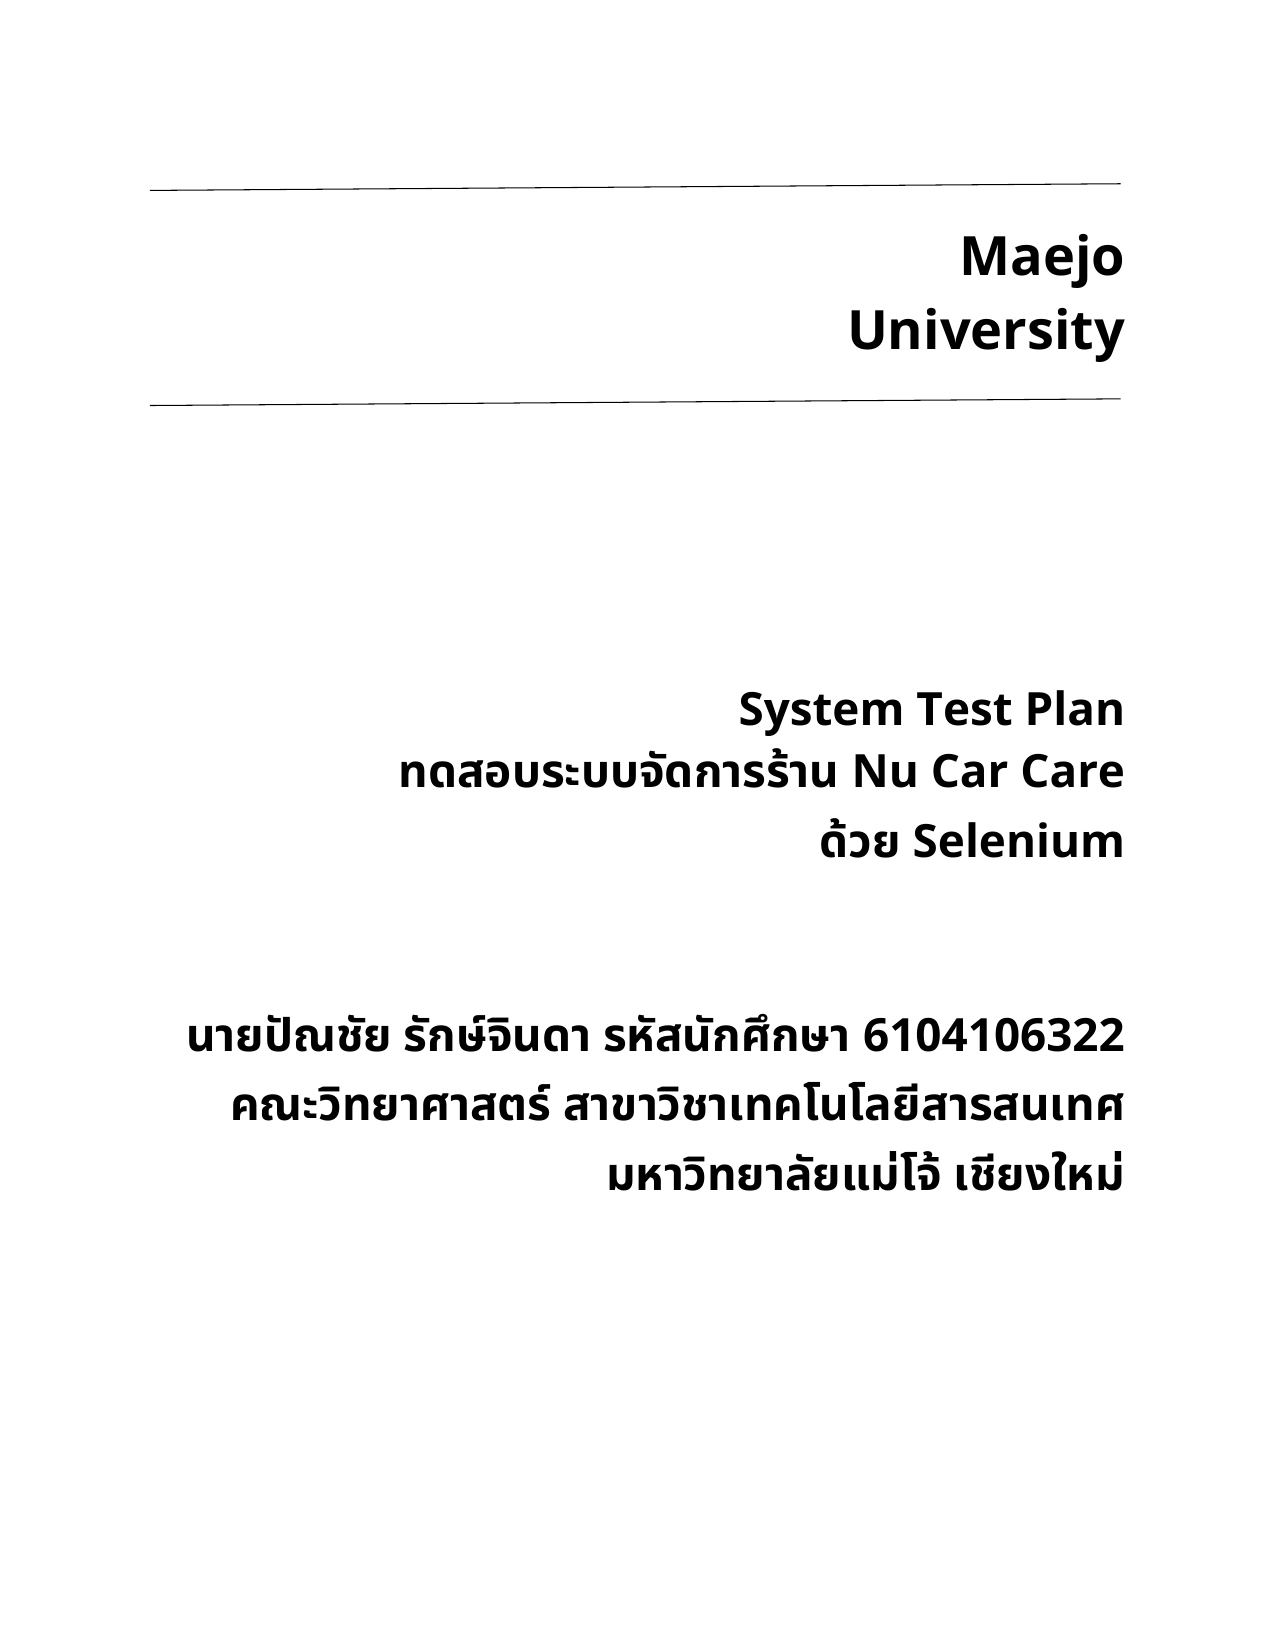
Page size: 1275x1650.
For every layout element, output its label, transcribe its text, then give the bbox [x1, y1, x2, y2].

text ทดสอบระบบจัดการร้าน Nu Car Care [150, 738, 1125, 808]
text มหาวิทยาลัยแม่โจ้ เชียงใหม่ [150, 1141, 1125, 1211]
text นายปัณชัย รักษ์จินดา รหัสนักศึกษา 6104106322 [150, 1002, 1125, 1072]
text ด้วย Selenium [150, 808, 1125, 878]
text System Test Plan [150, 676, 1125, 738]
text Maejo University [150, 218, 1125, 365]
text คณะวิทยาศาสตร์ สาขาวิชาเทคโนโลยีสารสนเทศ [150, 1072, 1125, 1141]
